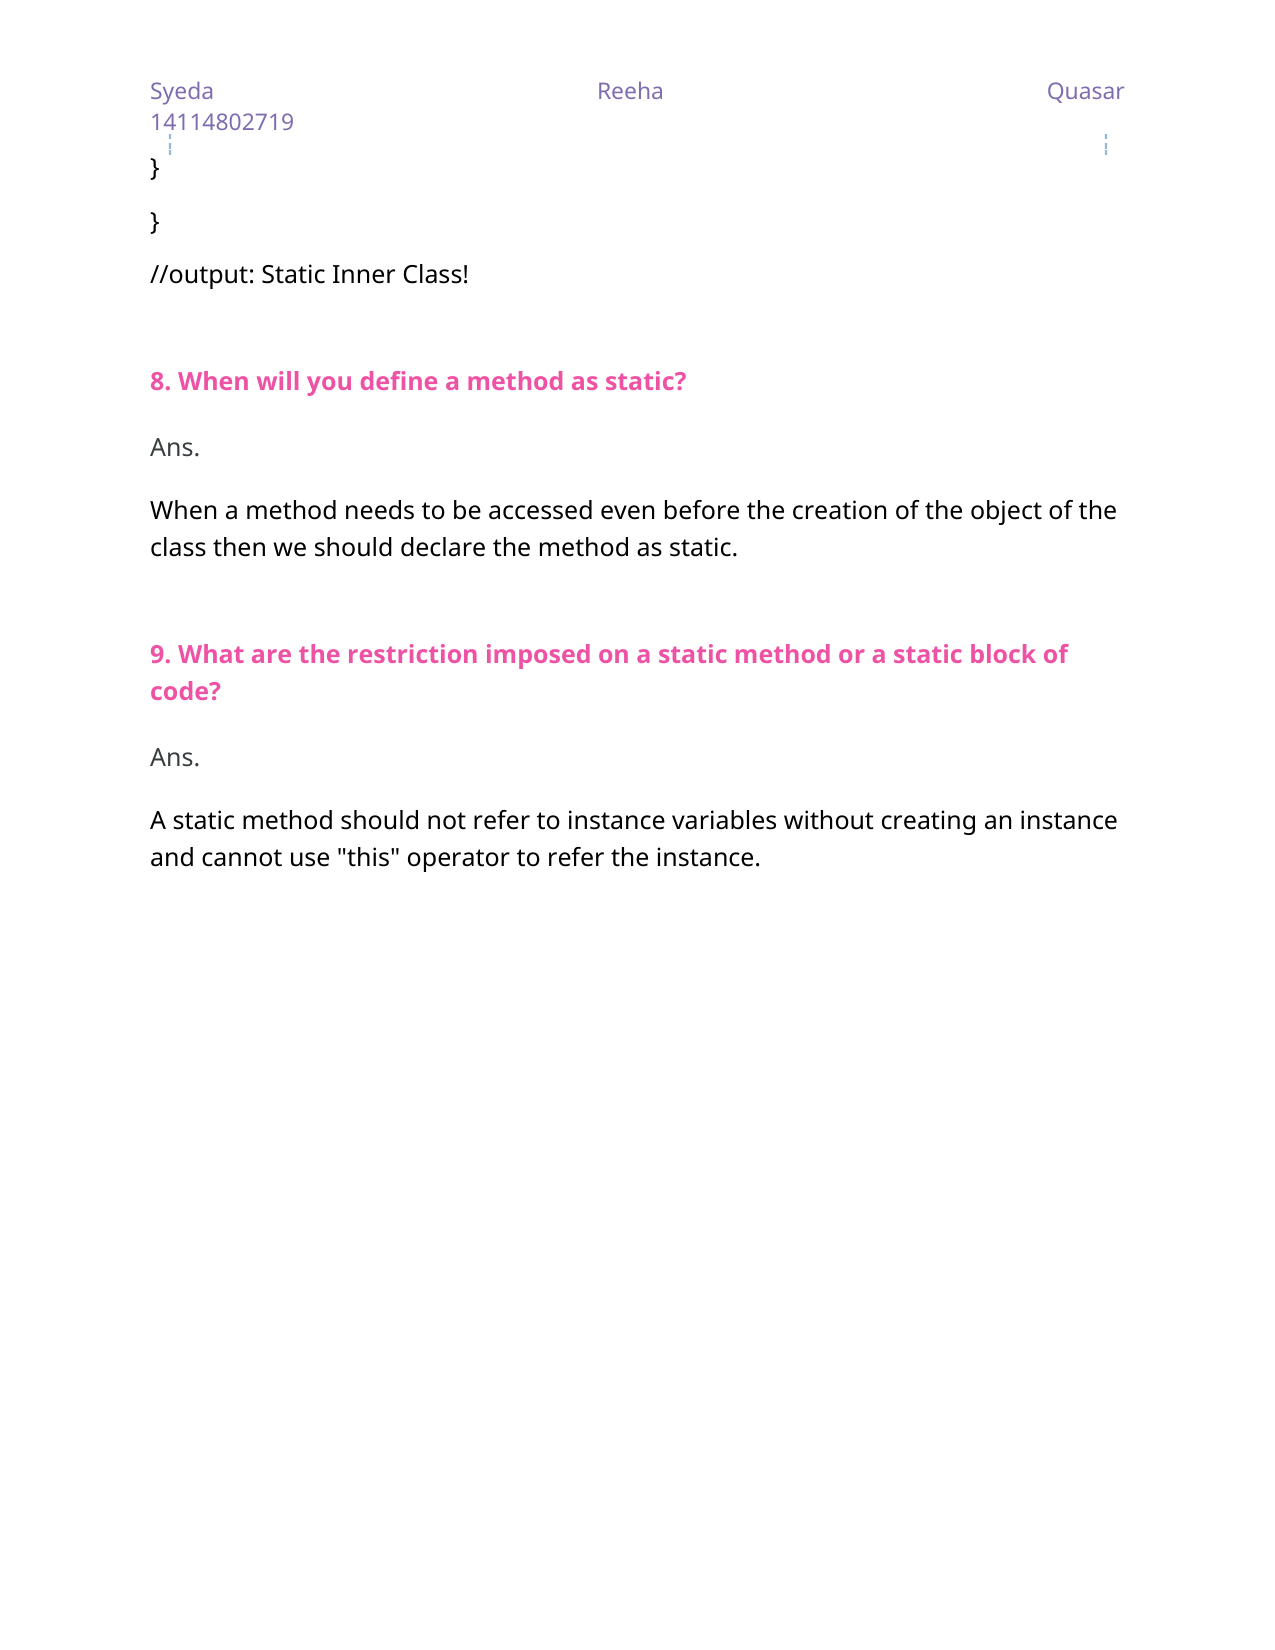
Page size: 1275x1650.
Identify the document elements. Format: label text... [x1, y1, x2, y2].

text } [150, 203, 1125, 237]
text A static method should not refer to instance variables without creating an instance and cannot use "this" operator to refer the instance. [150, 802, 1125, 873]
text When a method needs to be accessed even before the creation of the object of the class then we should declare the method as static. [150, 493, 1125, 564]
text } [150, 150, 1125, 184]
text Ans. [150, 739, 1125, 773]
text 9. What are the restriction imposed on a static method or a static block of code? [150, 637, 1125, 707]
text 8. When will you define a method as static? [150, 364, 1125, 398]
text //output: Static Inner Class! [150, 257, 1125, 291]
text Ans. [150, 430, 1125, 464]
